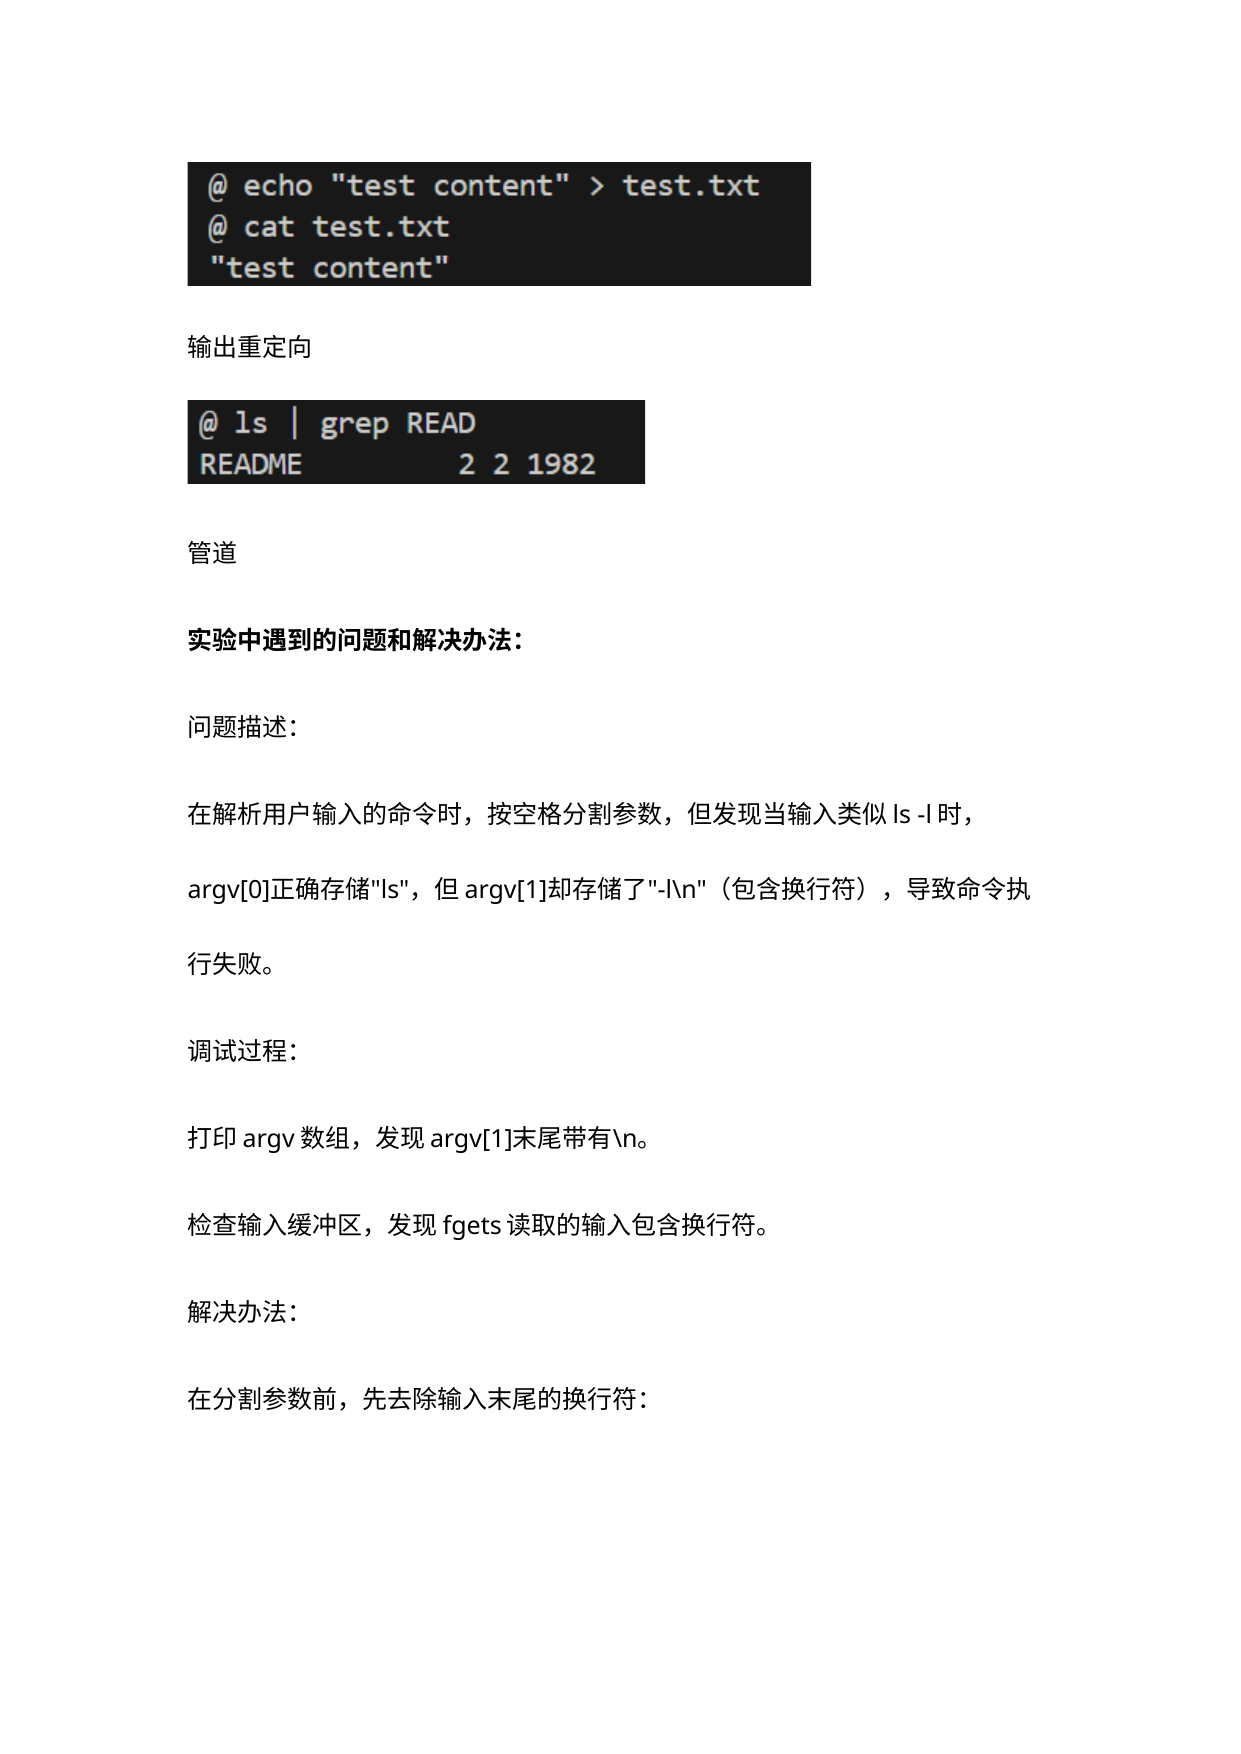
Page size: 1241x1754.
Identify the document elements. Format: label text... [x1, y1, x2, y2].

picture [187, 162, 812, 286]
picture [187, 400, 646, 484]
text 管道 [187, 519, 1053, 584]
text 输出重定向 [187, 313, 1053, 378]
text 解决办法： [187, 1278, 1053, 1343]
text 调试过程： [187, 1017, 1053, 1082]
text 在解析用户输入的命令时，按空格分割参数，但发现当输入类似ls -l时，argv[0]正确存储"ls"，但argv[1]却存储了"-l\n"（包含换行符），导致命令执行失败。 [187, 781, 1053, 995]
text 检查输入缓冲区，发现fgets读取的输入包含换行符。 [187, 1191, 1053, 1256]
text 在分割参数前，先去除输入末尾的换行符： [187, 1365, 1053, 1430]
text 问题描述： [187, 693, 1053, 758]
text 实验中遇到的问题和解决办法： [187, 606, 1053, 671]
text 打印argv数组，发现argv[1]末尾带有\n。 [187, 1104, 1053, 1169]
